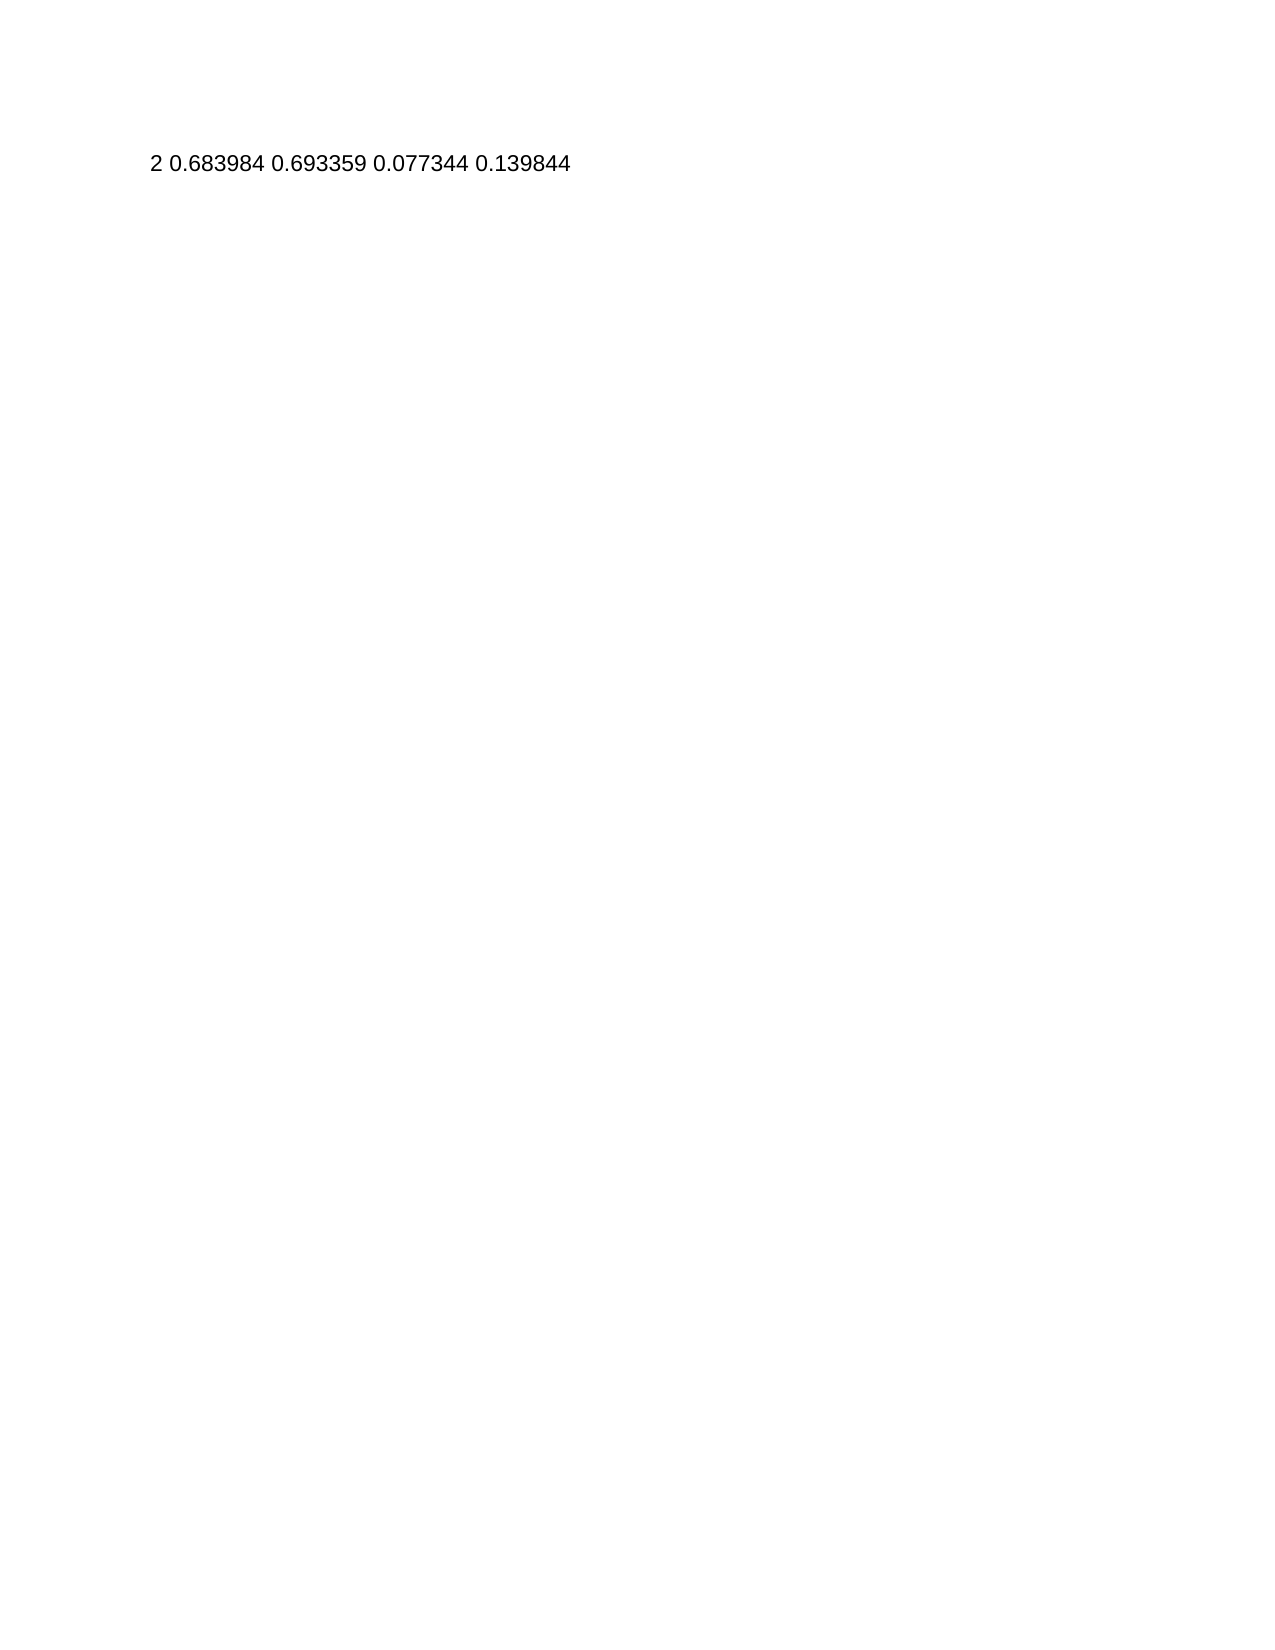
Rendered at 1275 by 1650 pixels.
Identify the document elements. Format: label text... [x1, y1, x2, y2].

text 2 0.683984 0.693359 0.077344 0.139844 [150, 150, 1125, 176]
